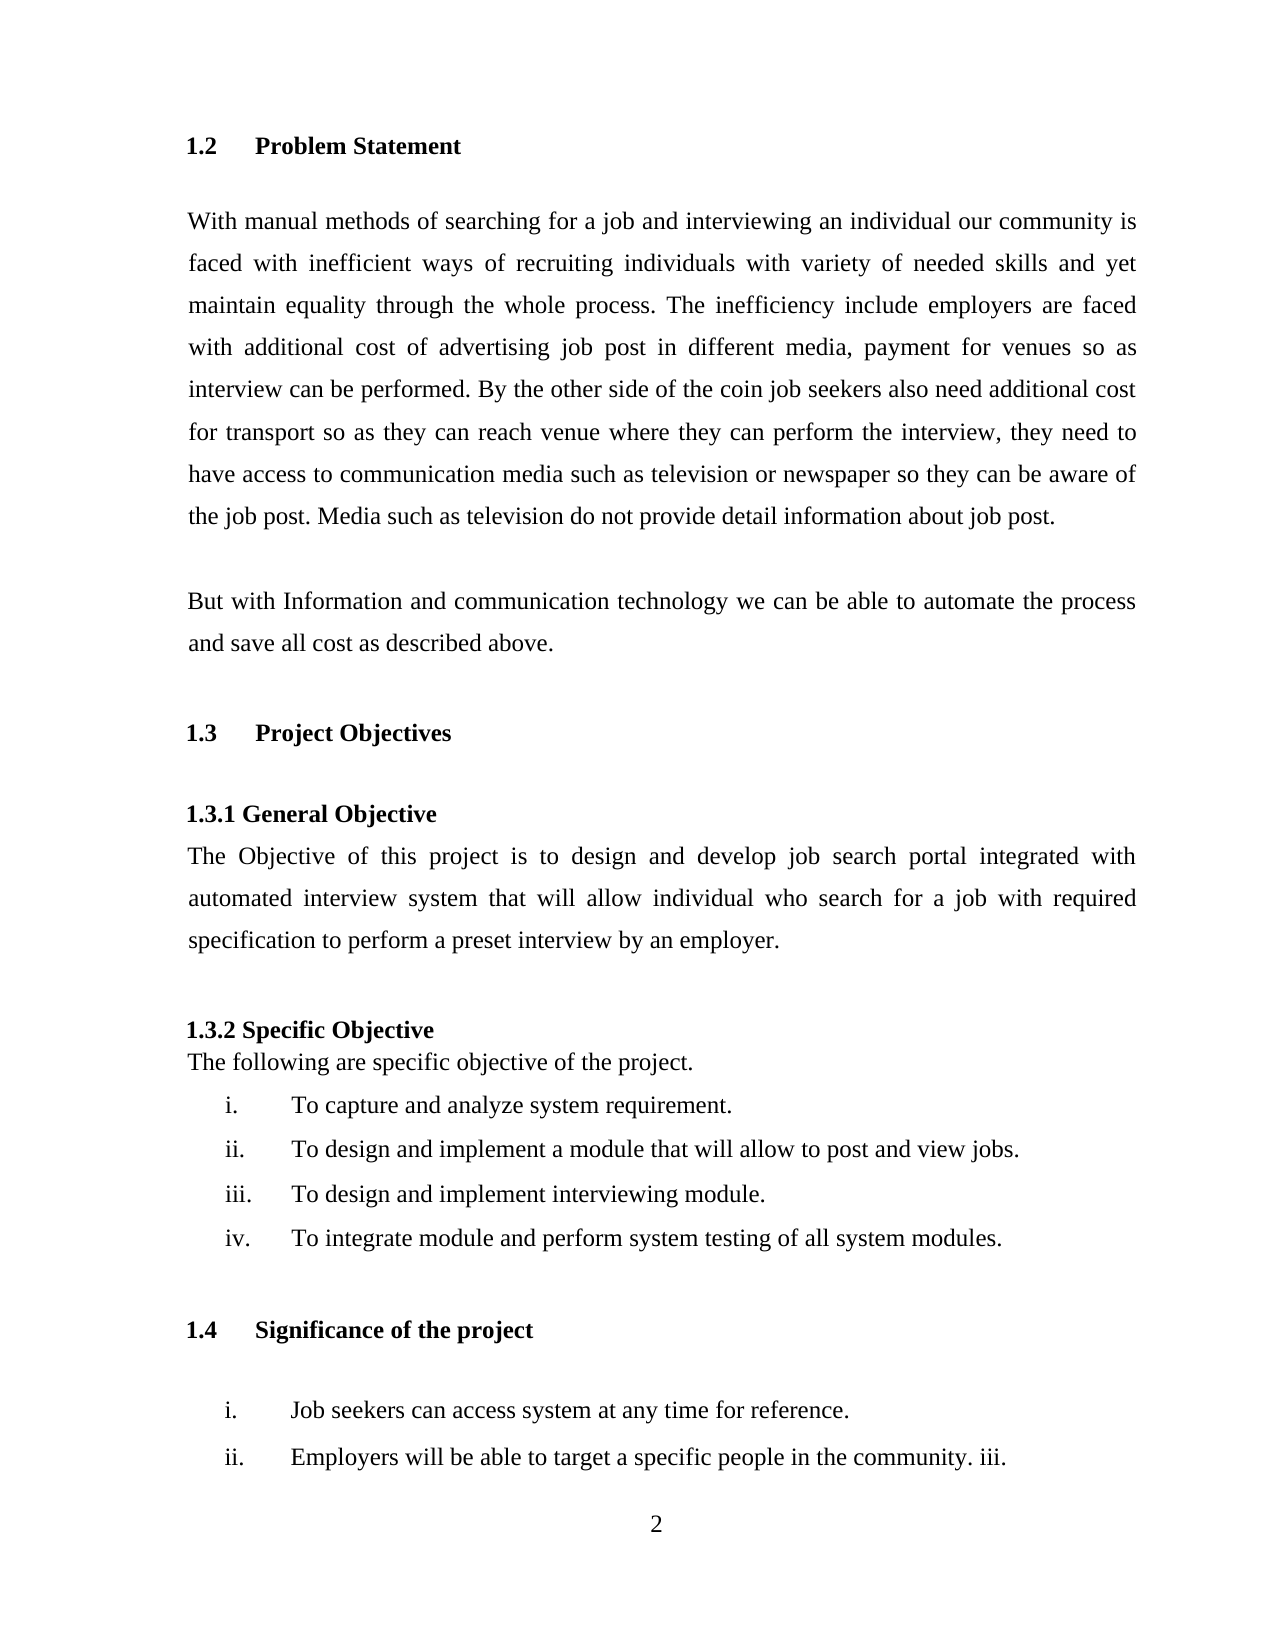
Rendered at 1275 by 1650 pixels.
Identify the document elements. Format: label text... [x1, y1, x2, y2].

list To integrate module and perform system testing of all system modules. [225, 1223, 1138, 1252]
subtitle 1.2 Problem Statement [186, 131, 1138, 160]
list To design and implement a module that will allow to post and view jobs. [225, 1134, 1138, 1163]
subtitle 1.3.1 General Objective [186, 799, 1138, 828]
list To capture and analyze system requirement. [225, 1090, 1138, 1119]
list To design and implement interviewing module. [225, 1179, 1138, 1208]
text But with Information and communication technology we can be able to automate the process and save all cost as described above. [187, 586, 1138, 657]
list Employers will be able to target a specific people in the community. iii. [224, 1442, 1138, 1471]
subtitle 1.3 Project Objectives [186, 718, 1138, 747]
text The following are specific objective of the project. [187, 1047, 1138, 1076]
text With manual methods of searching for a job and interviewing an individual our community is faced with inefficient ways of recruiting individuals with variety of needed skills and yet maintain equality through the whole process. The inefficiency include employers are faced with additional cost of advertising job post in different media, payment for venues so as interview can be performed. By the other side of the coin job seekers also need additional cost for transport so as they can reach venue where they can perform the interview, they need to have access to communication media such as television or newspaper so they can be aware of the job post. Media such as television do not provide detail information about job post. [187, 206, 1138, 530]
subtitle 1.4 Significance of the project [186, 1315, 1138, 1344]
text The Objective of this project is to design and develop job search portal integrated with automated interview system that will allow individual who search for a job with required specification to perform a preset interview by an employer. [187, 841, 1138, 954]
list Job seekers can access system at any time for reference. [224, 1395, 1138, 1423]
subtitle 1.3.2 Specific Objective [186, 1016, 1138, 1044]
